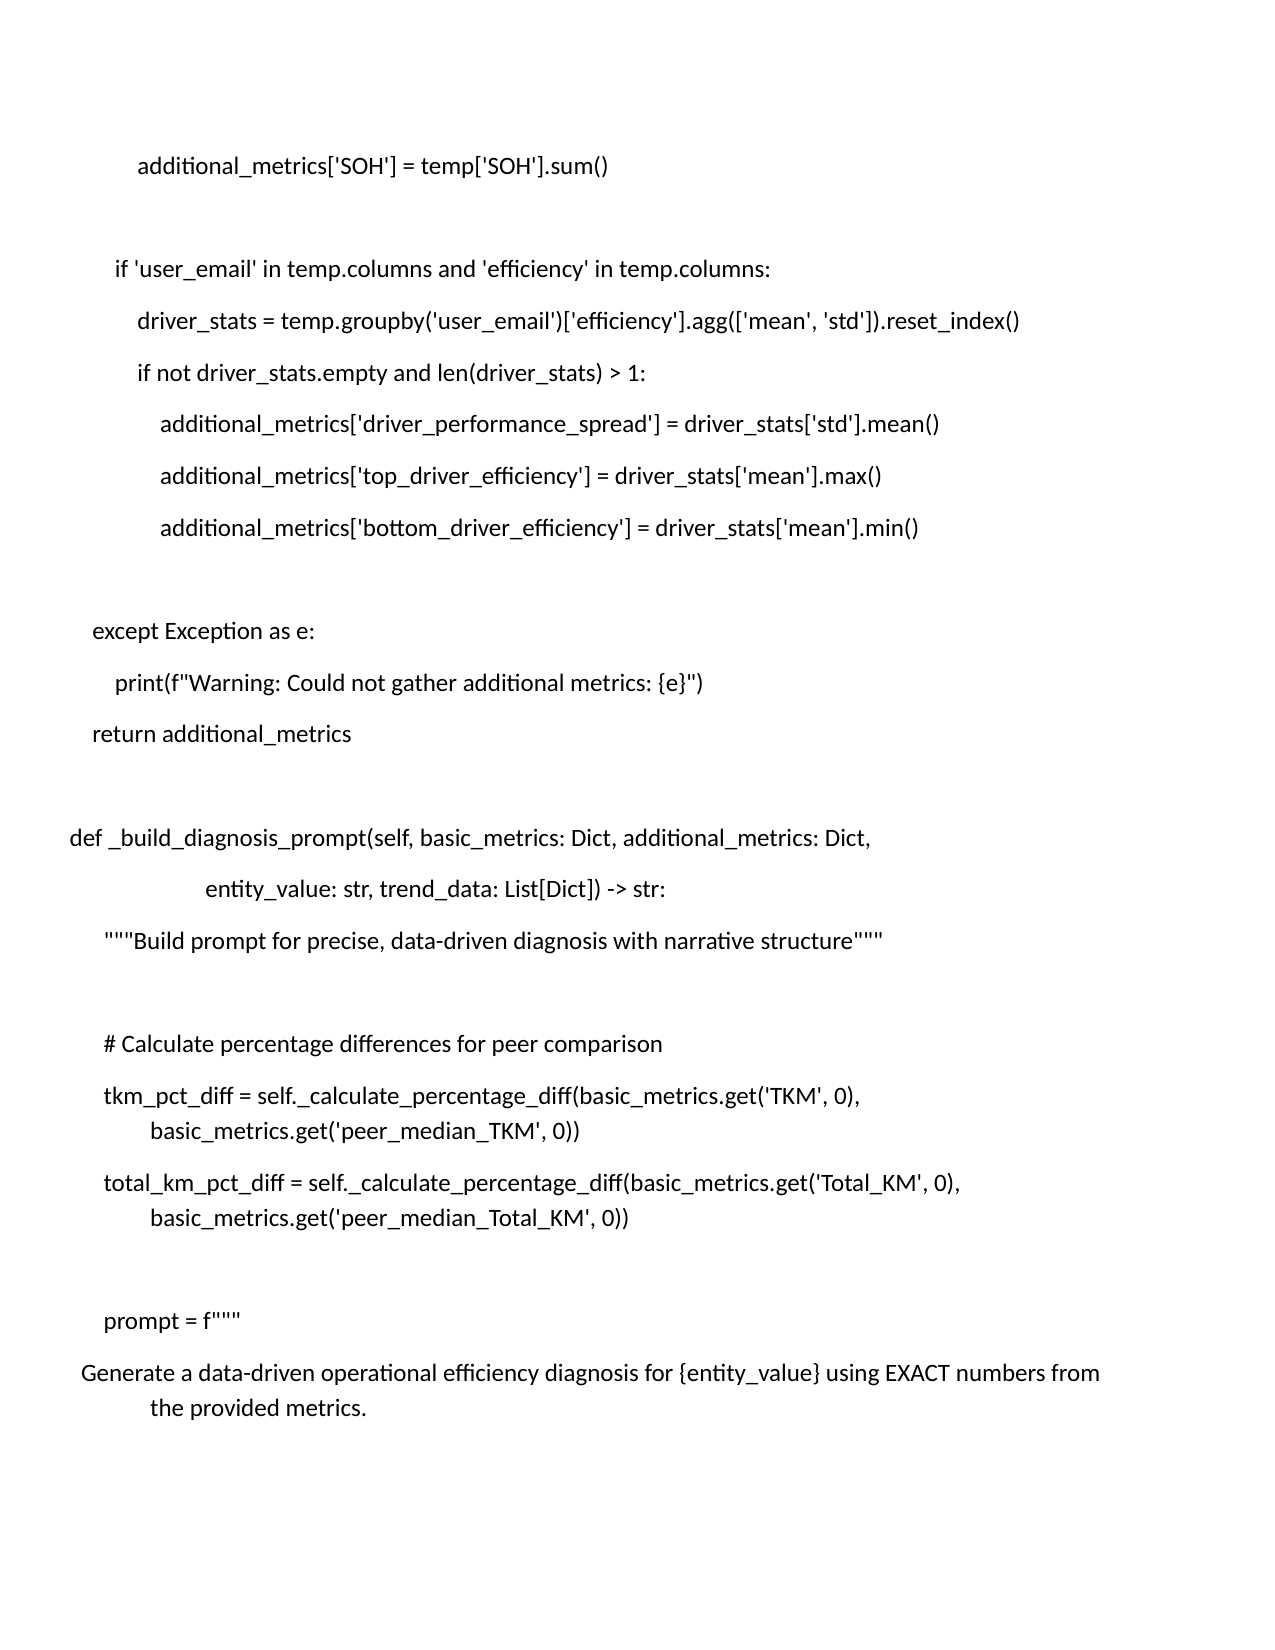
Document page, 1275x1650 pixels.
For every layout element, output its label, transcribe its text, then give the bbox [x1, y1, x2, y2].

text if 'user_email' in temp.columns and 'efficiency' in temp.columns: [47, 253, 1125, 284]
text print(f"Warning: Could not gather additional metrics: {e}") [47, 667, 1125, 697]
text return additional_metrics [47, 718, 1125, 749]
text entity_value: str, trend_data: List[Dict]) -> str: [47, 873, 1125, 904]
text total_km_pct_diff = self._calculate_percentage_diff(basic_metrics.get('Total_KM', 0), basic_metrics.get('peer_median_Total_KM', 0)) [47, 1167, 1125, 1232]
text if not driver_stats.empty and len(driver_stats) > 1: [47, 357, 1125, 387]
text tkm_pct_diff = self._calculate_percentage_diff(basic_metrics.get('TKM', 0), basic_metrics.get('peer_median_TKM', 0)) [47, 1080, 1125, 1146]
text additional_metrics['top_driver_efficiency'] = driver_stats['mean'].max() [47, 460, 1125, 491]
text additional_metrics['SOH'] = temp['SOH'].sum() [47, 150, 1125, 181]
text """Build prompt for precise, data-driven diagnosis with narrative structure""" [47, 925, 1125, 956]
text additional_metrics['bottom_driver_efficiency'] = driver_stats['mean'].min() [47, 512, 1125, 542]
text # Calculate percentage differences for peer comparison [47, 1028, 1125, 1059]
text except Exception as e: [47, 615, 1125, 646]
text additional_metrics['driver_performance_spread'] = driver_stats['std'].mean() [47, 408, 1125, 439]
text def _build_diagnosis_prompt(self, basic_metrics: Dict, additional_metrics: Dict, [47, 822, 1125, 852]
text Generate a data-driven operational efficiency diagnosis for {entity_value} using EXACT numbers from the provided metrics. [47, 1357, 1125, 1422]
text driver_stats = temp.groupby('user_email')['efficiency'].agg(['mean', 'std']).reset_index() [47, 305, 1125, 336]
text prompt = f""" [47, 1305, 1125, 1336]
